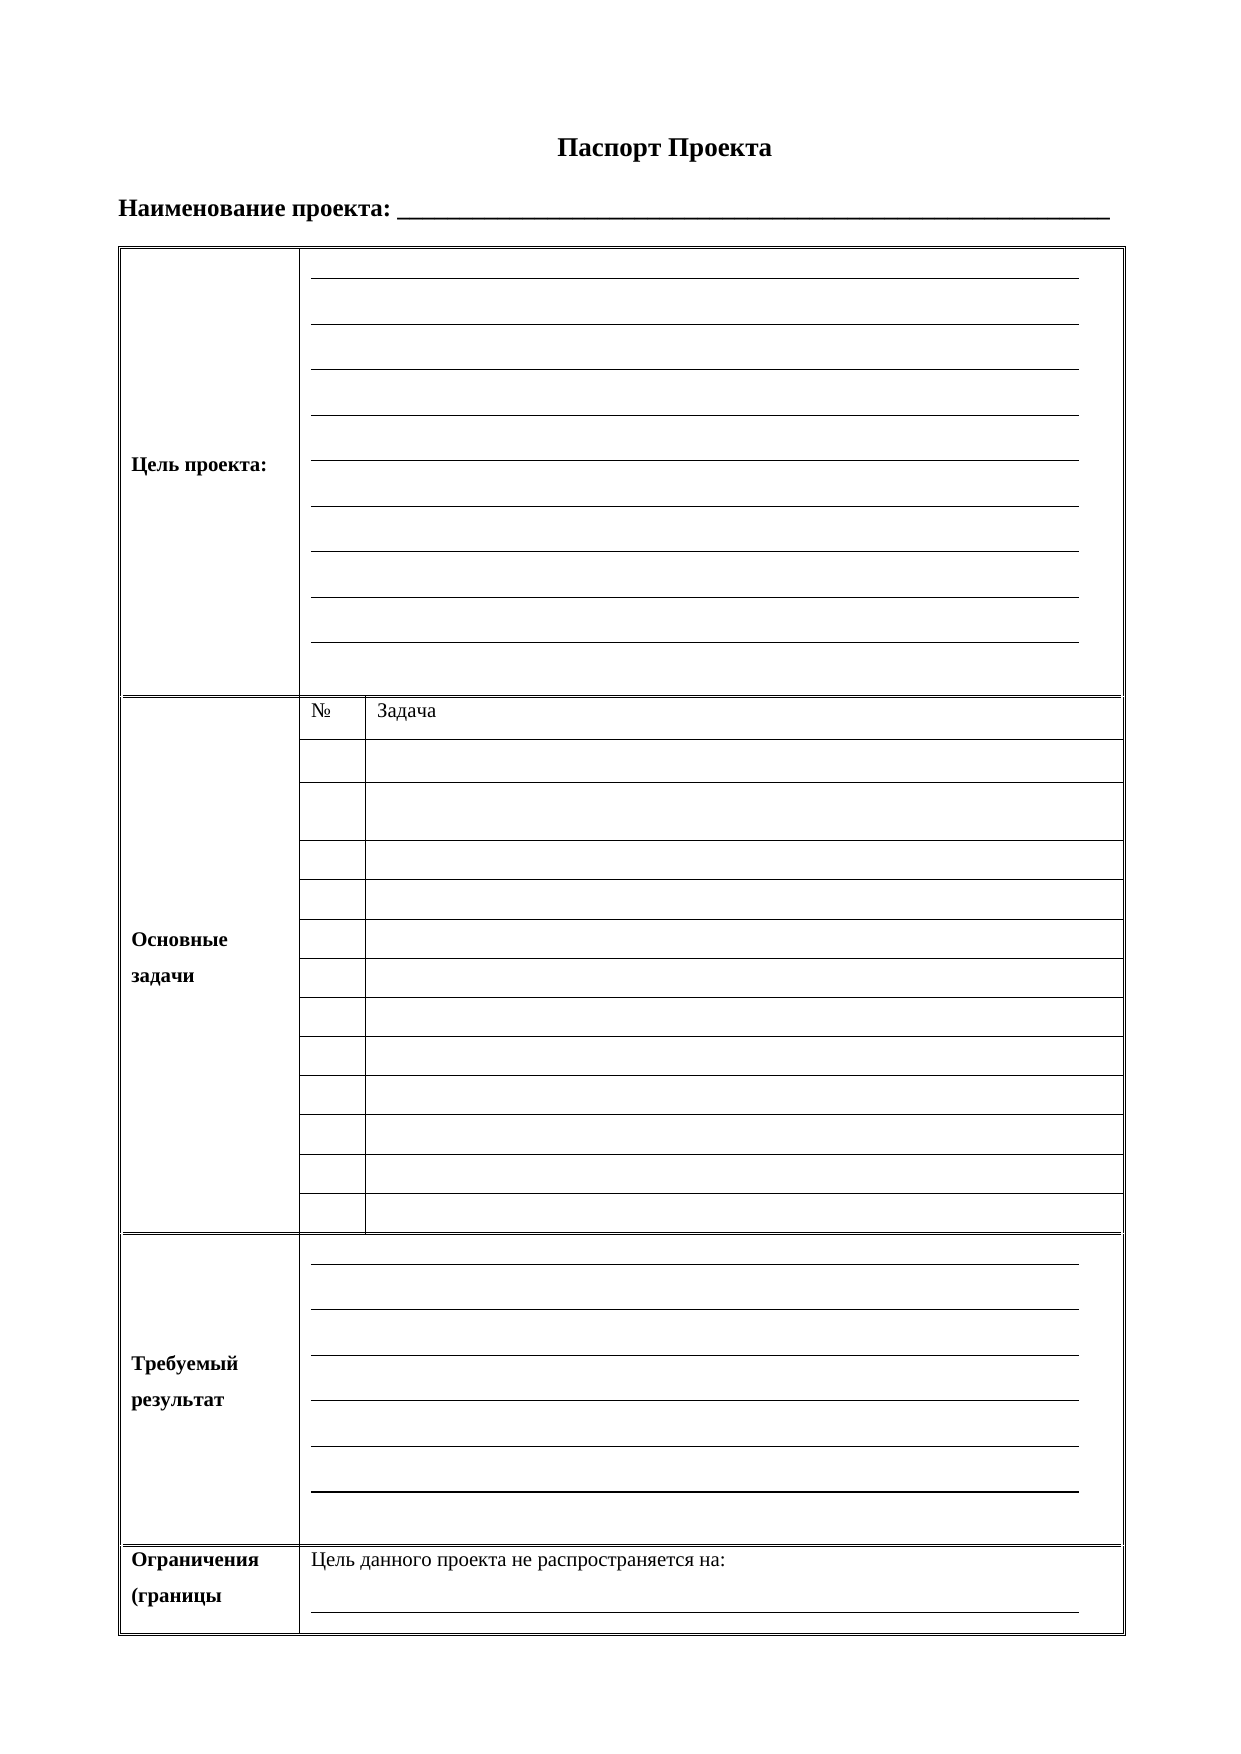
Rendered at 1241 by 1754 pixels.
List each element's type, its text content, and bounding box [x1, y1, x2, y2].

table_cell [366, 1037, 1123, 1075]
table_cell [366, 1194, 1123, 1232]
table_cell [366, 783, 1123, 840]
table_cell [300, 920, 365, 958]
table_cell [300, 1155, 365, 1193]
table_cell [300, 783, 365, 840]
text Паспорт Проекта [118, 131, 1122, 162]
table_cell [300, 1194, 365, 1232]
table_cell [300, 1544, 1125, 1633]
table_header Цель проекта: [121, 249, 299, 695]
table_cell Задача [366, 695, 1125, 739]
table_cell [366, 959, 1123, 997]
table_cell № [300, 698, 365, 739]
table_cell [300, 1115, 365, 1153]
table_cell [300, 1076, 365, 1114]
table_cell [366, 998, 1123, 1036]
table_cell [366, 1155, 1123, 1193]
table_cell [366, 740, 1123, 782]
table_cell [300, 841, 365, 879]
table_cell [300, 740, 365, 782]
table_cell [300, 998, 365, 1036]
table_cell [300, 1232, 1123, 1544]
table_cell [300, 880, 365, 918]
table_cell [366, 1115, 1123, 1153]
table_cell Требуемый результат [121, 1232, 299, 1544]
table_cell [366, 880, 1123, 918]
table_cell [366, 1076, 1123, 1114]
table_cell [300, 1037, 365, 1075]
table_cell Основные задачи [120, 695, 299, 1232]
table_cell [120, 1544, 299, 1633]
table_cell [300, 959, 365, 997]
text Наименование проекта: _________________________________________________________ [118, 193, 1122, 222]
table_cell [366, 841, 1123, 879]
table_cell [366, 920, 1123, 958]
table_header [300, 249, 1123, 695]
